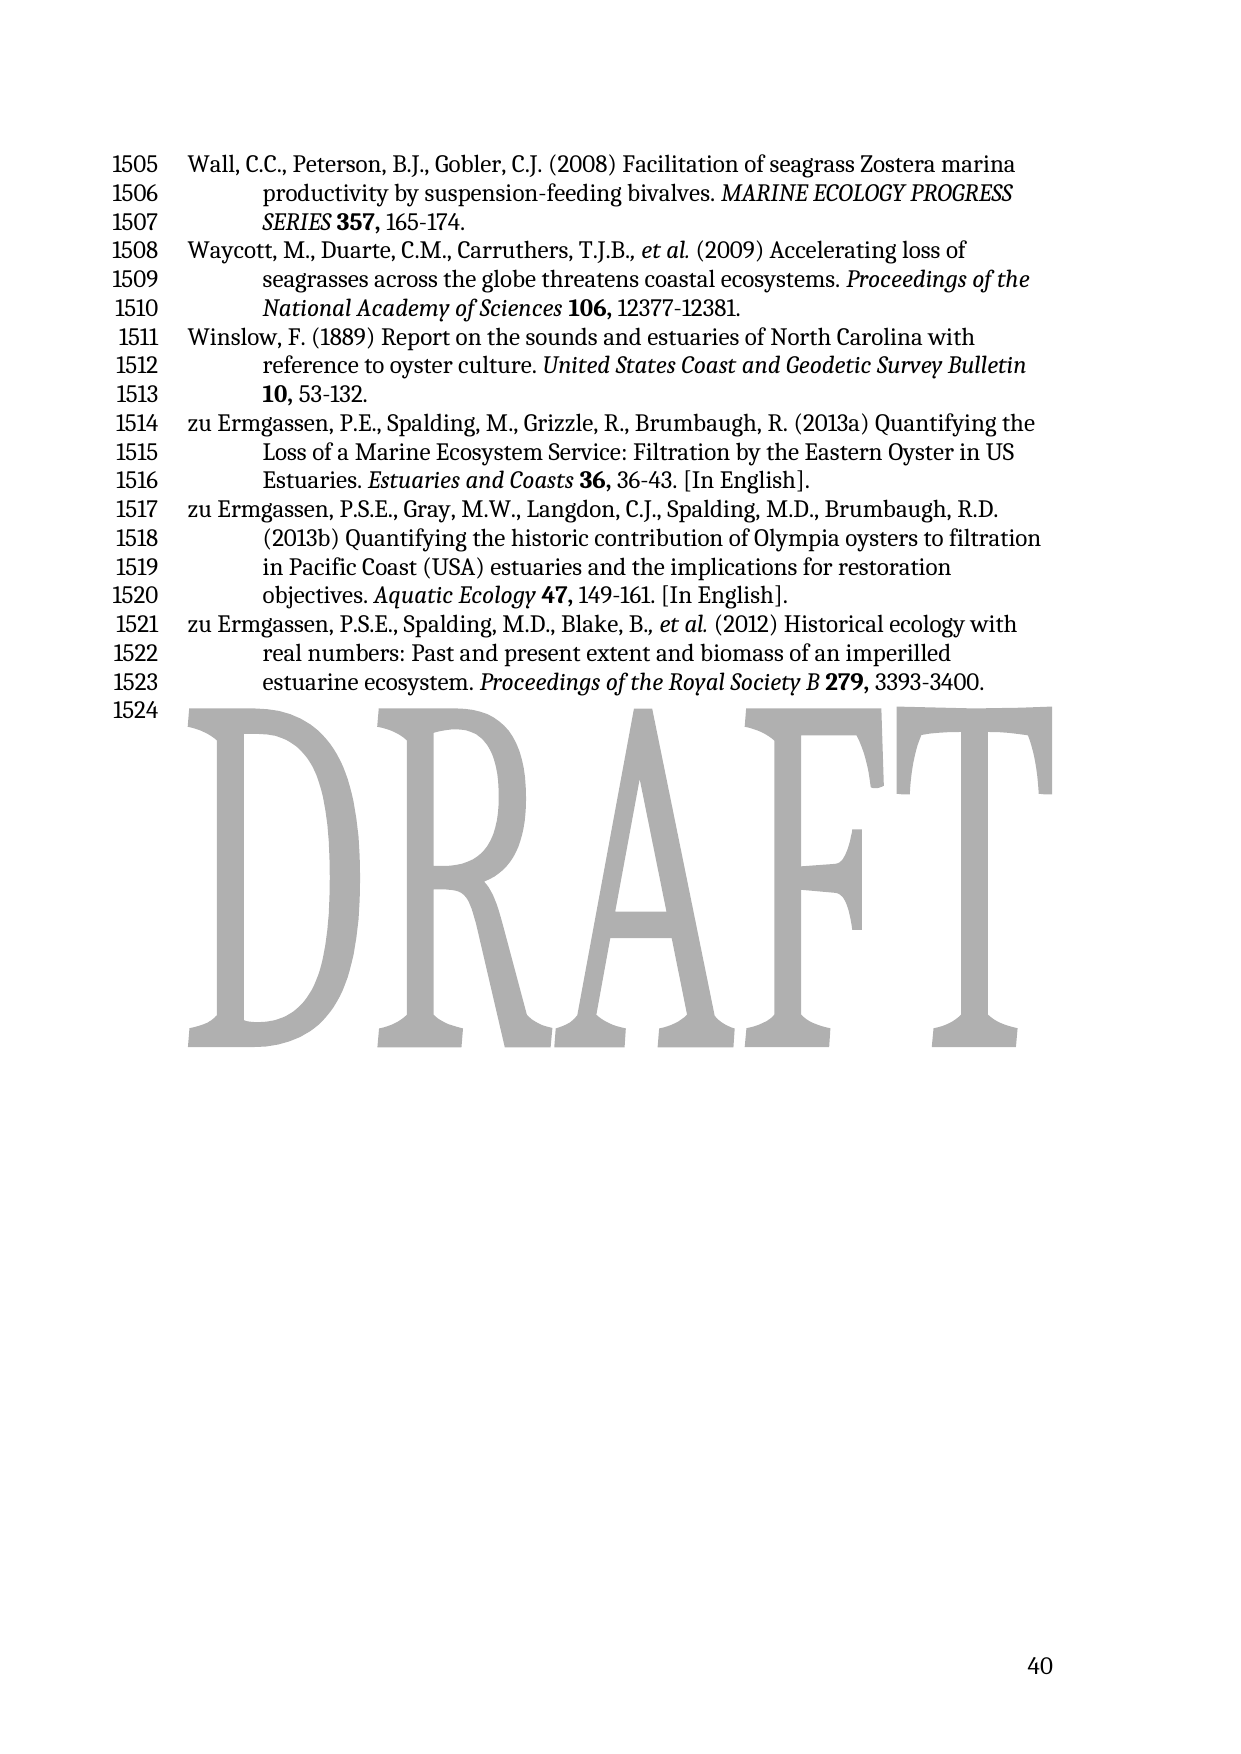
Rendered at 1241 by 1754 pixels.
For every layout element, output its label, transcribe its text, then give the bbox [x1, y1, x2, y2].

text Wall, C.C., Peterson, B.J., Gobler, C.J. (2008) Facilitation of seagrass Zostera marina productivity by suspension-feeding bivalves. MARINE ECOLOGY PROGRESS SERIES 357, 165-174. [187, 150, 1053, 236]
text Winslow, F. (1889) Report on the sounds and estuaries of North Carolina with reference to oyster culture. United States Coast and Geodetic Survey Bulletin 10, 53-132. [187, 322, 1053, 409]
text zu Ermgassen, P.E., Spalding, M., Grizzle, R., Brumbaugh, R. (2013a) Quantifying the Loss of a Marine Ecosystem Service: Filtration by the Eastern Oyster in US Estuaries. Estuaries and Coasts 36, 36-43. [In English]. [187, 409, 1053, 495]
text zu Ermgassen, P.S.E., Spalding, M.D., Blake, B., et al. (2012) Historical ecology with real numbers: Past and present extent and biomass of an imperilled estuarine ecosystem. Proceedings of the Royal Society B 279, 3393-3400. [187, 610, 1053, 696]
text Waycott, M., Duarte, C.M., Carruthers, T.J.B., et al. (2009) Accelerating loss of seagrasses across the globe threatens coastal ecosystems. Proceedings of the National Academy of Sciences 106, 12377-12381. [187, 236, 1053, 322]
text zu Ermgassen, P.S.E., Gray, M.W., Langdon, C.J., Spalding, M.D., Brumbaugh, R.D. (2013b) Quantifying the historic contribution of Olympia oysters to filtration in Pacific Coast (USA) estuaries and the implications for restoration objectives. Aquatic Ecology 47, 149-161. [In English]. [187, 495, 1053, 610]
